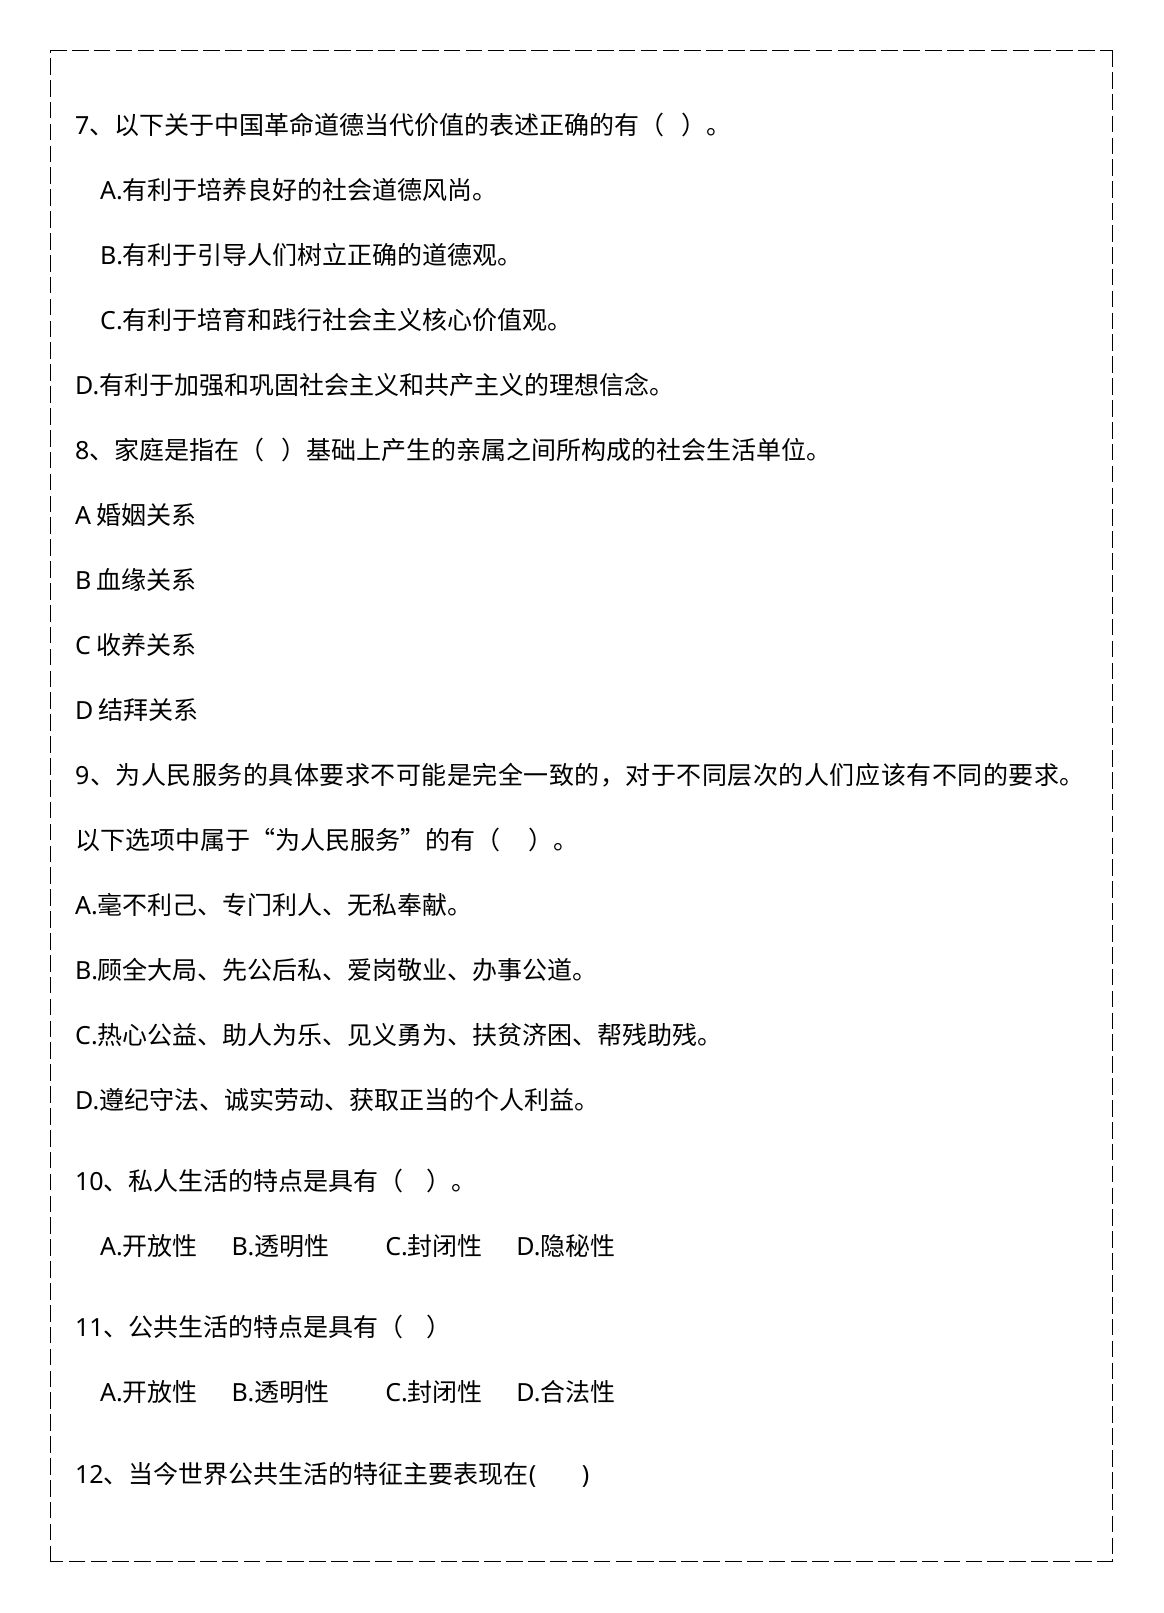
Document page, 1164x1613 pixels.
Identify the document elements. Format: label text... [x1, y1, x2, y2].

text B血缘关系 [75, 546, 1088, 611]
text B.顾全大局、先公后私、爱岗敬业、办事公道。 [75, 936, 1088, 1001]
text C.有利于培育和践行社会主义核心价值观。 [75, 286, 1088, 351]
text D.遵纪守法、诚实劳动、获取正当的个人利益。 [75, 1066, 1088, 1131]
text A.开放性 B.透明性 C.封闭性 D.隐秘性 [75, 1212, 1088, 1277]
text D.有利于加强和巩固社会主义和共产主义的理想信念。 [75, 351, 1088, 416]
text A.有利于培养良好的社会道德风尚。 [75, 156, 1088, 221]
text D结拜关系 [75, 676, 1088, 741]
text 10、私人生活的特点是具有（ ）。 [75, 1147, 1088, 1212]
text 12、当今世界公共生活的特征主要表现在( ) [75, 1440, 1088, 1505]
text B.有利于引导人们树立正确的道德观。 [75, 221, 1088, 286]
text 7、以下关于中国革命道德当代价值的表述正确的有（ ）。 [75, 91, 1088, 156]
text 8、家庭是指在（ ）基础上产生的亲属之间所构成的社会生活单位。 [75, 416, 1088, 481]
text 9、为人民服务的具体要求不可能是完全一致的，对于不同层次的人们应该有不同的要求。以下选项中属于“为人民服务”的有（ ）。 [75, 741, 1088, 871]
text C.热心公益、助人为乐、见义勇为、扶贫济困、帮残助残。 [75, 1001, 1088, 1066]
text A.毫不利己、专门利人、无私奉献。 [75, 871, 1088, 936]
text 11、公共生活的特点是具有（ ） [75, 1293, 1088, 1358]
text A.开放性 B.透明性 C.封闭性 D.合法性 [75, 1358, 1088, 1423]
text C收养关系 [75, 611, 1088, 676]
text A婚姻关系 [75, 481, 1088, 546]
